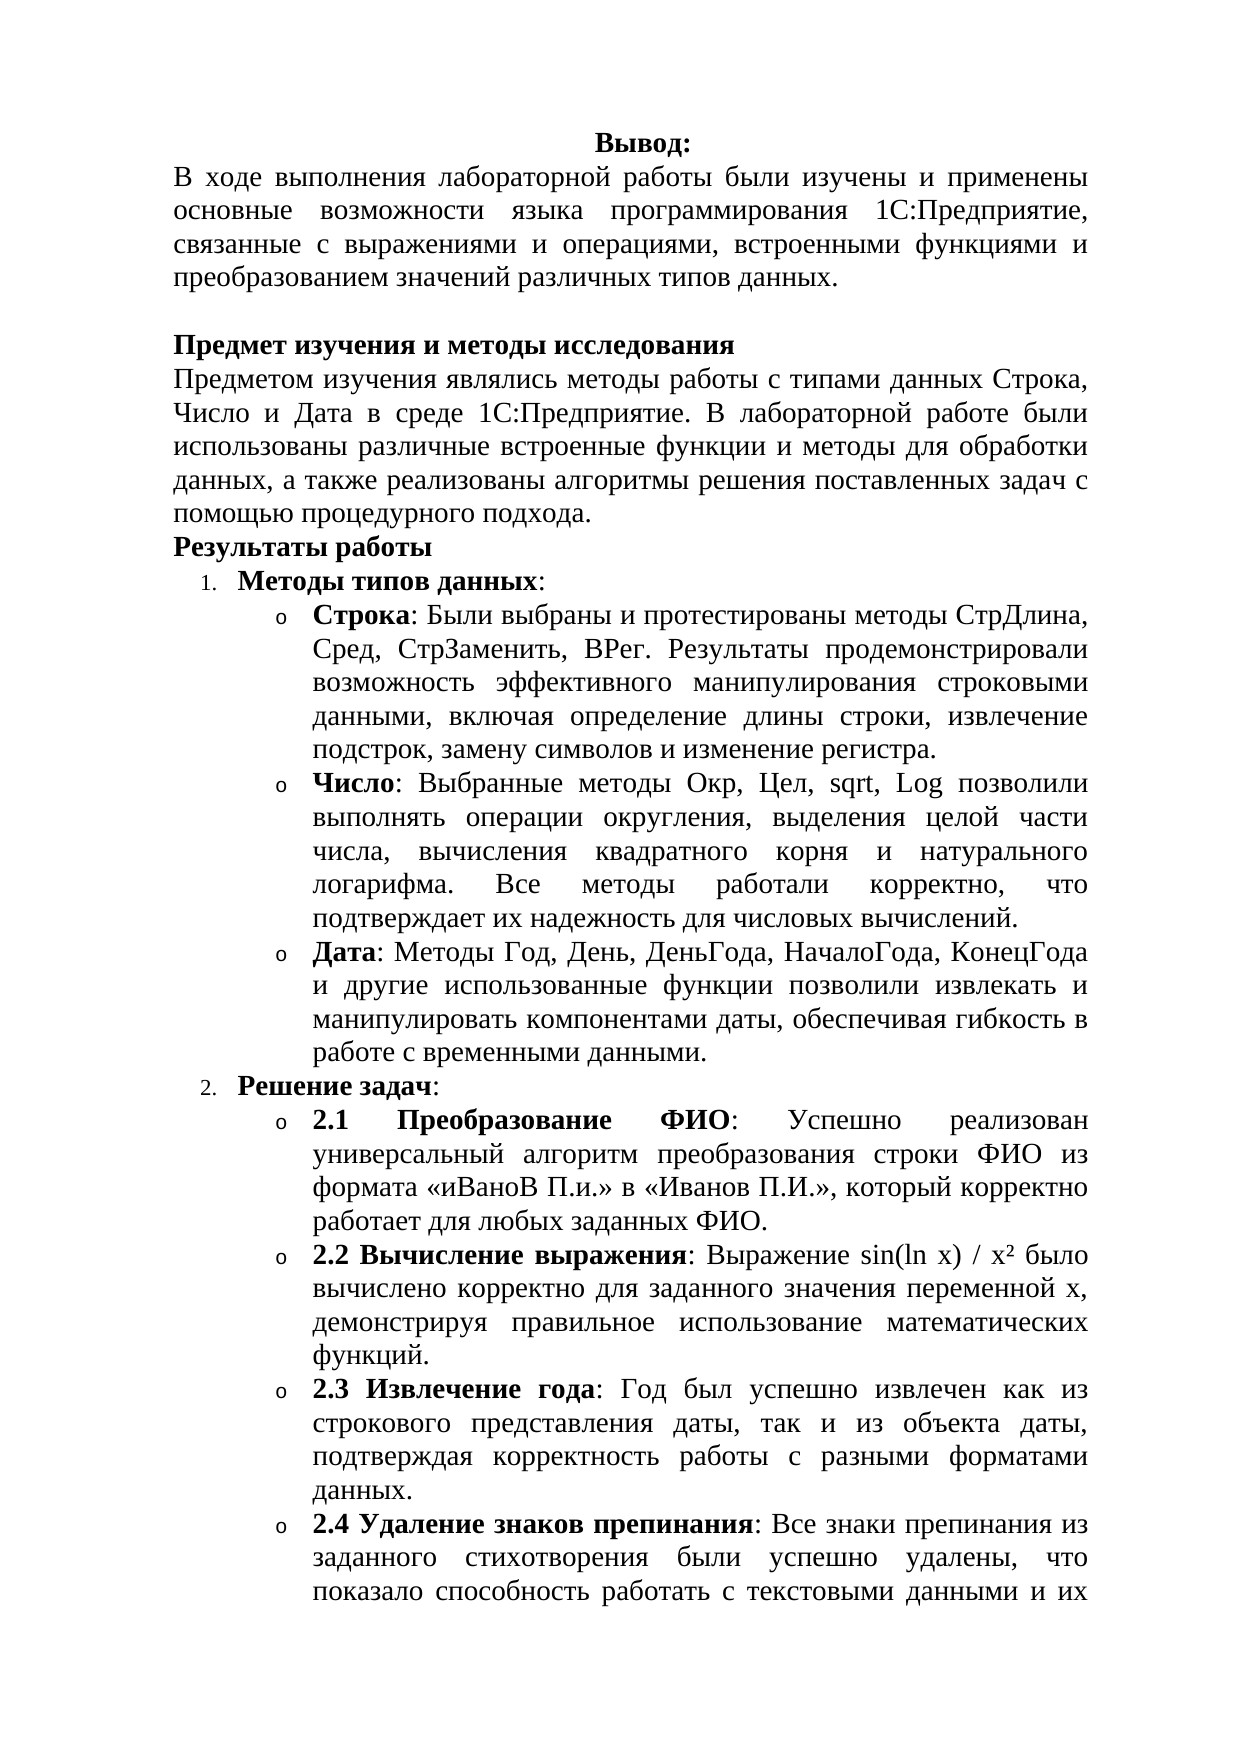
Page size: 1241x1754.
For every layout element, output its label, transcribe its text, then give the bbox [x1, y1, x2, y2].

list Дата: Методы Год, День, ДеньГода, НачалоГода, КонецГода и другие использованные функции позволили извлекать и манипулировать компонентами даты, обеспечивая гибкость в работе с временными данными. [275, 934, 1089, 1068]
list 2.1 Преобразование ФИО: Успешно реализован универсальный алгоритм преобразования строки ФИО из формата «иВаноВ П.и.» в «Иванов П.И.», который корректно работает для любых заданных ФИО. [275, 1102, 1089, 1236]
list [275, 1506, 1089, 1607]
text В ходе выполнения лабораторной работы были изучены и применены основные возможности языка программирования 1С:Предприятие, связанные с выражениями и операциями, встроенными функциями и преобразованием значений различных типов данных. [173, 159, 1089, 293]
text Предметом изучения являлись методы работы с типами данных Строка, Число и Дата в среде 1С:Предприятие. В лабораторной работе были использованы различные встроенные функции и методы для обработки данных, а также реализованы алгоритмы решения поставленных задач с помощью процедурного подхода. [173, 361, 1089, 529]
text Результаты работы [173, 529, 1089, 563]
subtitle Вывод: [187, 125, 1075, 158]
list 2.2 Вычисление выражения: Выражение sin(ln x) / x² было вычислено корректно для заданного значения переменной x, демонстрируя правильное использование математических функций. [275, 1237, 1089, 1371]
list Число: Выбранные методы Окр, Цел, sqrt, Log позволили выполнять операции округления, выделения целой части числа, вычисления квадратного корня и натурального логарифма. Все методы работали корректно, что подтверждает их надежность для числовых вычислений. [275, 766, 1089, 933]
list Решение задач: [200, 1068, 1089, 1102]
list Строка: Были выбраны и протестированы методы СтрДлина, Сред, СтрЗаменить, ВРег. Результаты продемонстрировали возможность эффективного манипулирования строковыми данными, включая определение длины строки, извлечение подстрок, замену символов и изменение регистра. [275, 597, 1089, 765]
list Методы типов данных: [200, 563, 1089, 597]
text Предмет изучения и методы исследования [173, 327, 1089, 361]
list 2.3 Извлечение года: Год был успешно извлечен как из строкового представления даты, так и из объекта даты, подтверждая корректность работы с разными форматами данных. [275, 1371, 1089, 1506]
